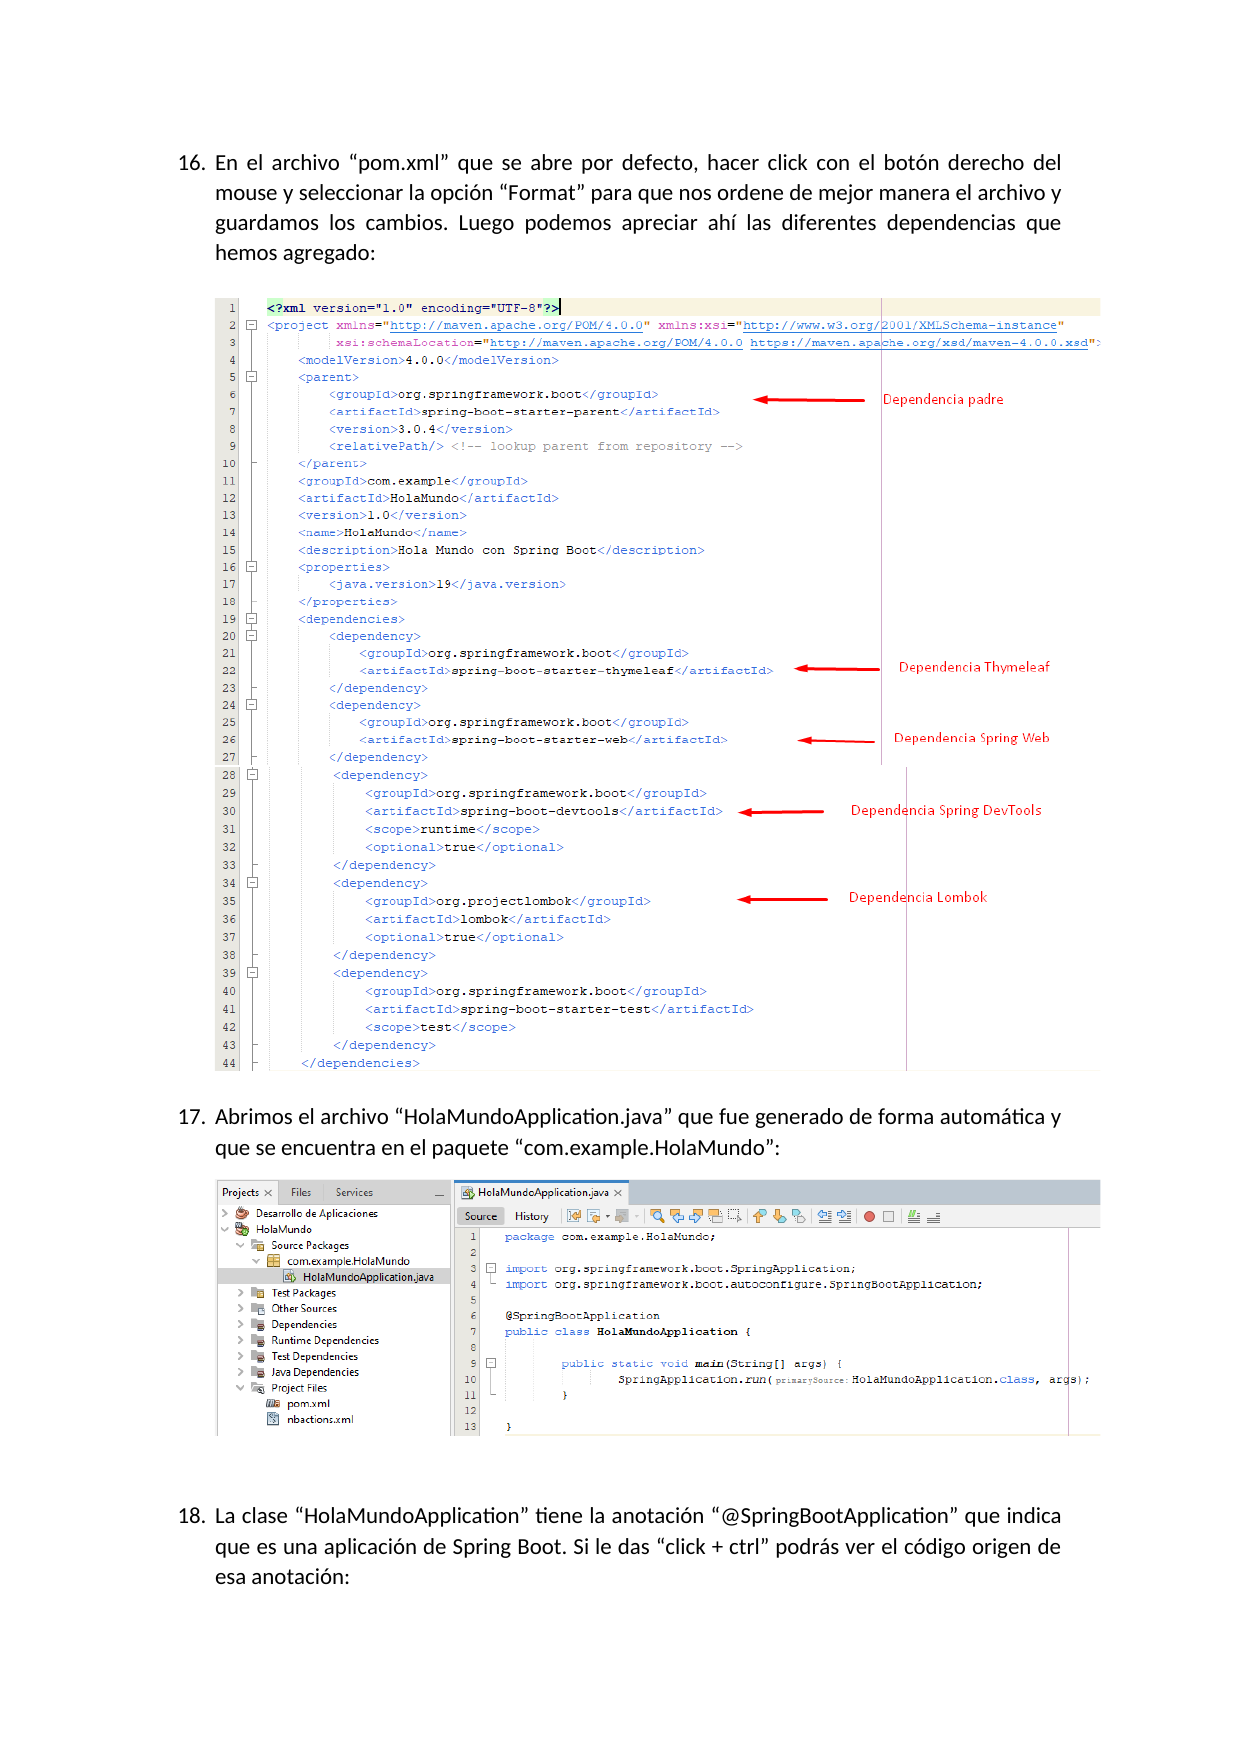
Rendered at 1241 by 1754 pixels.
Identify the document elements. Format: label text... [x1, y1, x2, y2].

picture [214, 767, 1101, 1071]
list La clase “HolaMundoApplication” tiene la anotación “@SpringBootApplication” que indica que es una aplicación de Spring Boot. Si le das “click + ctrl” podrás ver el código origen de esa anotación: [177, 1502, 1063, 1590]
list En el archivo “pom.xml” que se abre por defecto, hacer click con el botón derecho del mouse y seleccionar la opción “Format” para que nos ordene de mejor manera el archivo y guardamos los cambios. Luego podemos apreciar ahí las diferentes dependencias que hemos agregado: [177, 148, 1063, 266]
picture [214, 298, 1101, 765]
list Abrimos el archivo “HolaMundoApplication.java” que fue generado de forma automática y que se encuentra en el paquete “com.example.HolaMundo”: [177, 1102, 1063, 1161]
picture [214, 1179, 1101, 1436]
